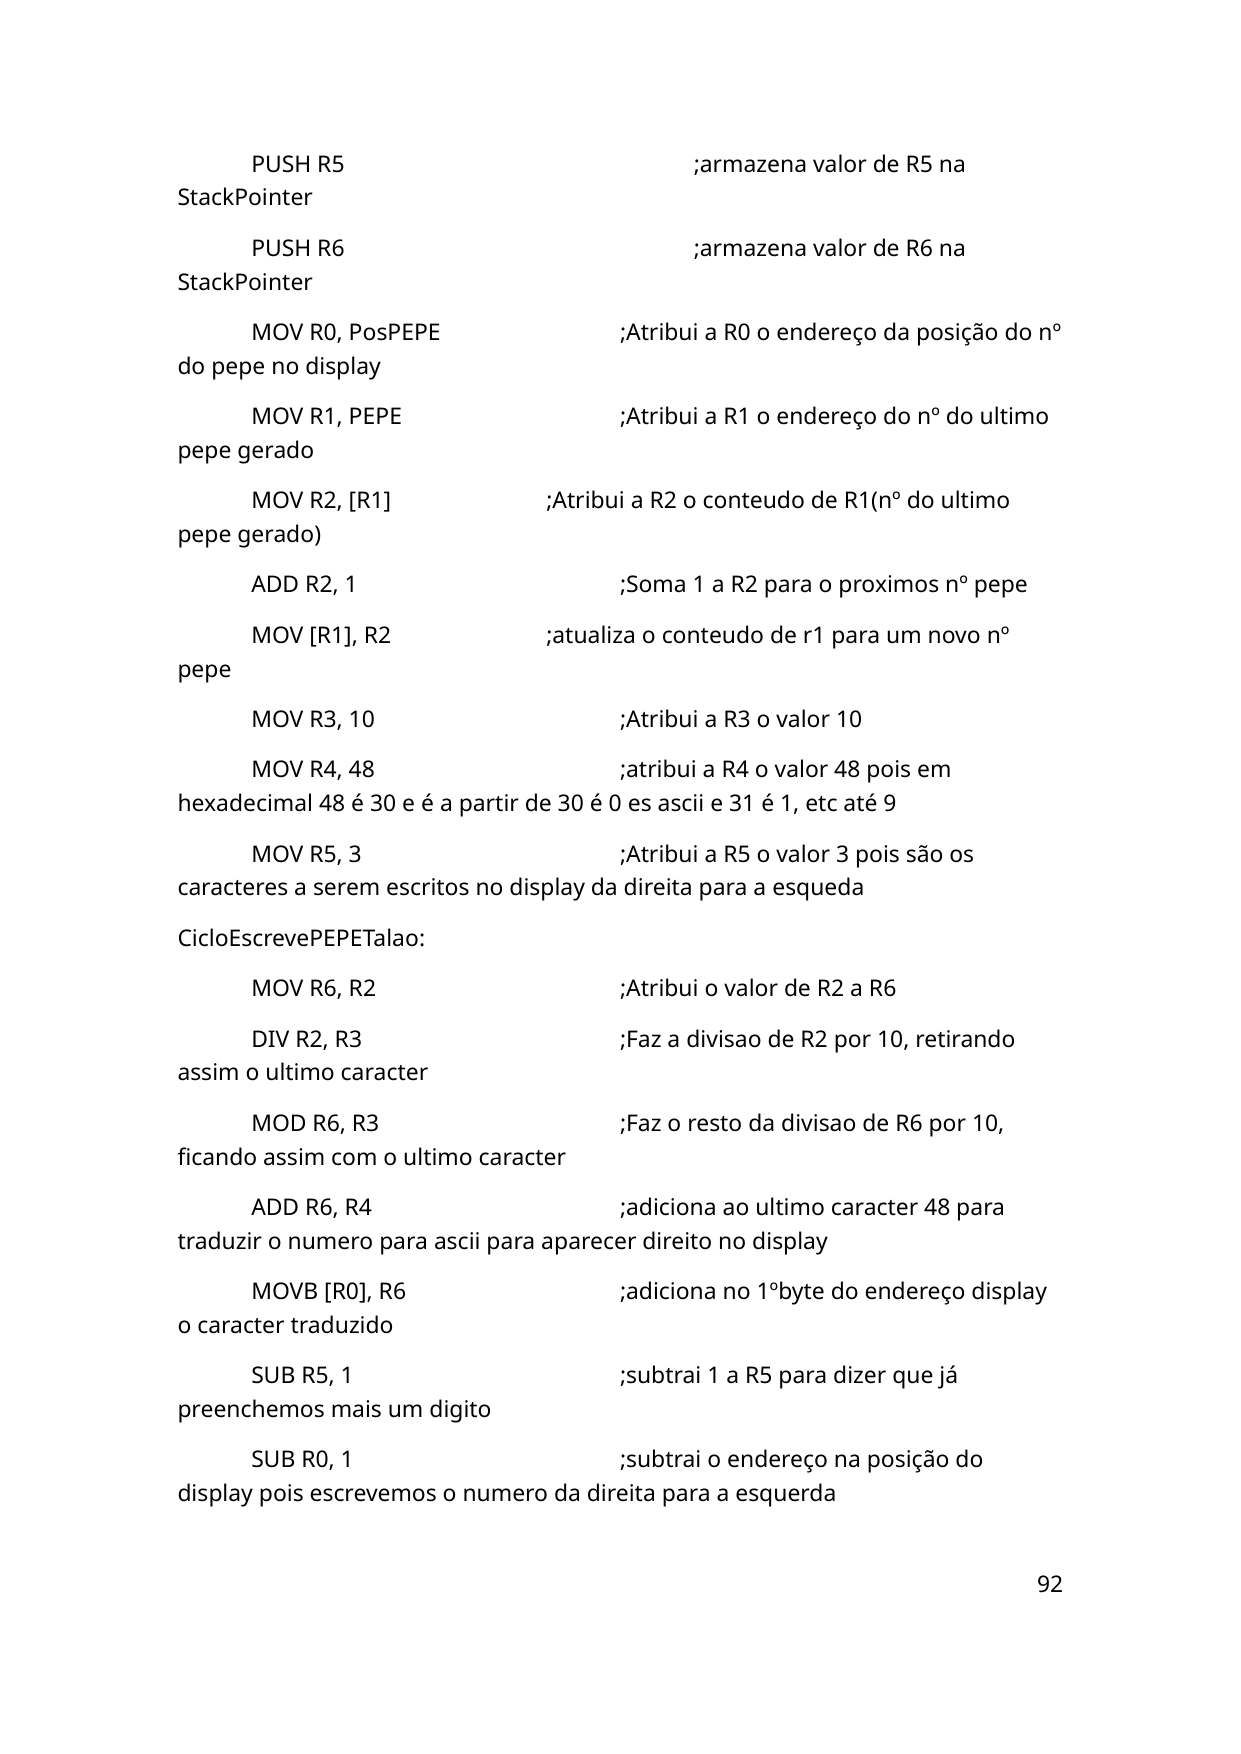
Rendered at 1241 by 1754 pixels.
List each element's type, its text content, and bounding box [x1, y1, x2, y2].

text PUSH R5 ;armazena valor de R5 na StackPointer [177, 148, 1063, 213]
text MOV R1, PEPE ;Atribui a R1 o endereço do nº do ultimo pepe gerado [177, 400, 1063, 465]
text SUB R5, 1 ;subtrai 1 a R5 para dizer que já preenchemos mais um digito [177, 1359, 1063, 1424]
text MOVB [R0], R6 ;adiciona no 1ºbyte do endereço display o caracter traduzido [177, 1275, 1063, 1340]
text MOD R6, R3 ;Faz o resto da divisao de R6 por 10, ficando assim com o ultimo caracter [177, 1107, 1063, 1172]
text MOV R5, 3 ;Atribui a R5 o valor 3 pois são os caracteres a serem escritos no display da direita para a esqueda [177, 838, 1063, 903]
text SUB R0, 1 ;subtrai o endereço na posição do display pois escrevemos o numero da direita para a esquerda [177, 1443, 1063, 1508]
text MOV R2, [R1] ;Atribui a R2 o conteudo de R1(nº do ultimo pepe gerado) [177, 484, 1063, 549]
text ADD R6, R4 ;adiciona ao ultimo caracter 48 para traduzir o numero para ascii para aparecer direito no display [177, 1191, 1063, 1256]
text MOV R0, PosPEPE ;Atribui a R0 o endereço da posição do nº do pepe no display [177, 316, 1063, 381]
text MOV R6, R2 ;Atribui o valor de R2 a R6 [177, 972, 1063, 1003]
text PUSH R6 ;armazena valor de R6 na StackPointer [177, 232, 1063, 297]
text CicloEscrevePEPETalao: [177, 922, 1063, 953]
text DIV R2, R3 ;Faz a divisao de R2 por 10, retirando assim o ultimo caracter [177, 1023, 1063, 1088]
text MOV R4, 48 ;atribui a R4 o valor 48 pois em hexadecimal 48 é 30 e é a partir de 30 é 0 es ascii e 31 é 1, etc até 9 [177, 753, 1063, 818]
text ADD R2, 1 ;Soma 1 a R2 para o proximos nº pepe [177, 568, 1063, 600]
text MOV R3, 10 ;Atribui a R3 o valor 10 [177, 703, 1063, 734]
text MOV [R1], R2 ;atualiza o conteudo de r1 para um novo nº pepe [177, 619, 1063, 684]
